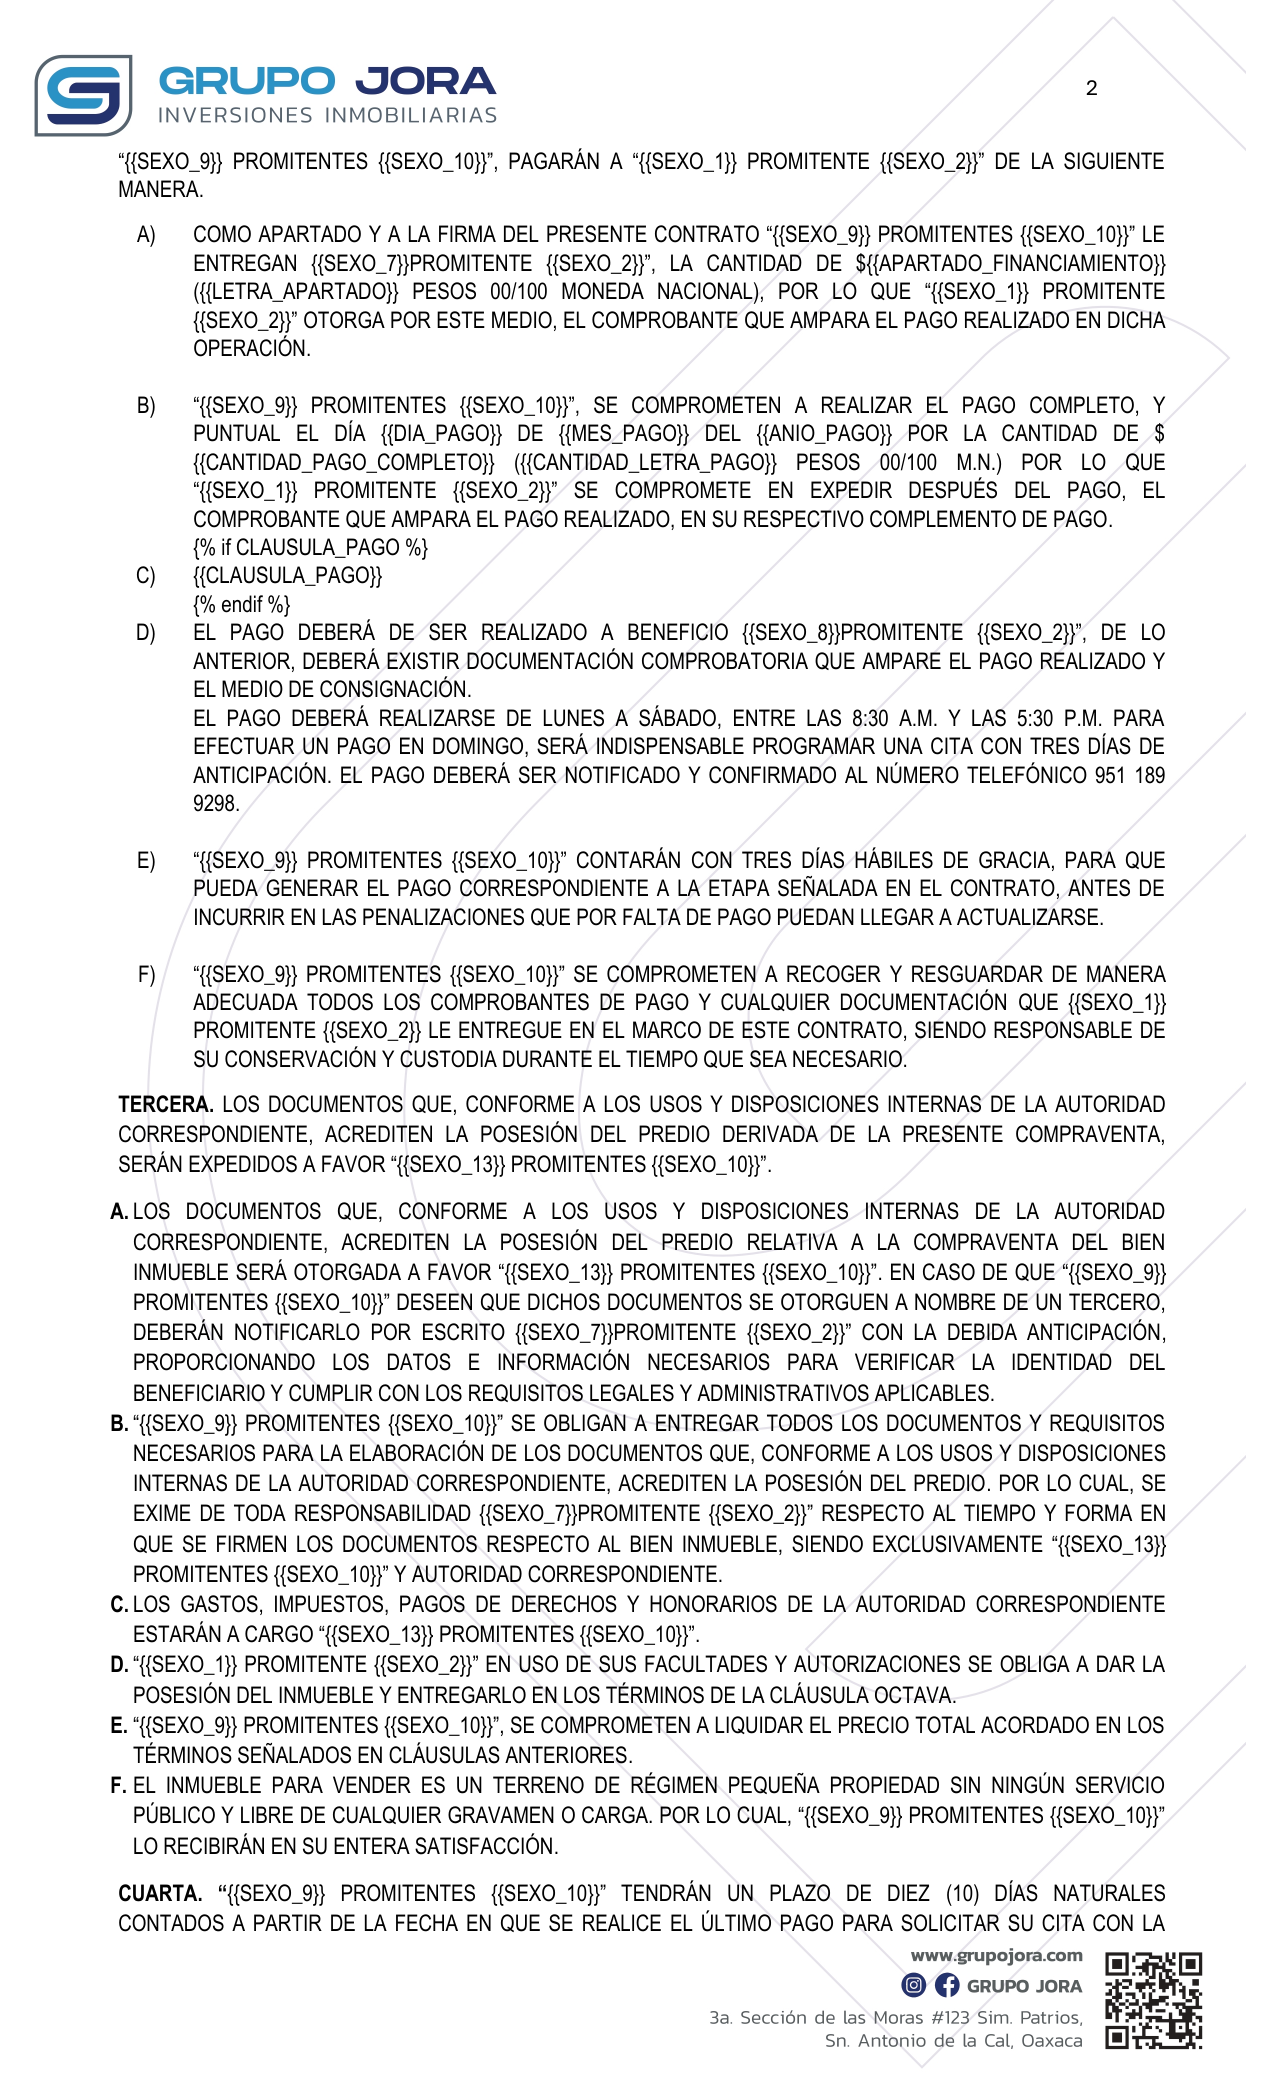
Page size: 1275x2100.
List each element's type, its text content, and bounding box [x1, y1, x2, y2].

list “{{SEXO_9}} PROMITENTES {{SEXO_10}}” SE COMPROMETEN A RECOGER Y RESGUARDAR DE MANERA ADECUADA TODOS LOS COMPROBANTES DE PAGO Y CUALQUIER DOCUMENTACIÓN QUE {{SEXO_1}} PROMITENTE {{SEXO_2}} LE ENTREGUE EN EL MARCO DE ESTE CONTRATO, SIENDO RESPONSABLE DE SU CONSERVACIÓN Y CUSTODIA DURANTE EL TIEMPO QUE SEA NECESARIO. [156, 961, 1167, 1072]
list “{{SEXO_9}} PROMITENTES {{SEXO_10}}”, SE COMPROMETEN A REALIZAR EL PAGO COMPLETO, Y PUNTUAL EL DÍA {{DIA_PAGO}} DE {{MES_PAGO}} DEL {{ANIO_PAGO}} POR LA CANTIDAD DE ${{CANTIDAD_PAGO_COMPLETO}} ({{CANTIDAD_LETRA_PAGO}} PESOS 00/100 M.N.) POR LO QUE “{{SEXO_1}} PROMITENTE {{SEXO_2}}” SE COMPROMETE EN EXPEDIR DESPUÉS DEL PAGO, EL COMPROBANTE QUE AMPARA EL PAGO REALIZADO, EN SU RESPECTIVO COMPLEMENTO DE PAGO. [156, 392, 1167, 532]
picture [0, 0, 1246, 2100]
list {% endif %} [193, 591, 1167, 617]
list EL PAGO DEBERÁ DE SER REALIZADO A BENEFICIO {{SEXO_8}}PROMITENTE {{SEXO_2}}”, DE LO ANTERIOR, DEBERÁ EXISTIR DOCUMENTACIÓN COMPROBATORIA QUE AMPARE EL PAGO REALIZADO Y EL MEDIO DE CONSIGNACIÓN. [156, 619, 1167, 703]
list “{{SEXO_1}} PROMITENTE {{SEXO_2}}” EN USO DE SUS FACULTADES Y AUTORIZACIONES SE OBLIGA A DAR LA POSESIÓN DEL INMUEBLE Y ENTREGARLO EN LOS TÉRMINOS DE LA CLÁUSULA OCTAVA. [110, 1651, 1167, 1708]
text TERCERA. LOS DOCUMENTOS QUE, CONFORME A LOS USOS Y DISPOSICIONES INTERNAS DE LA AUTORIDAD CORRESPONDIENTE, ACREDITEN LA POSESIÓN DEL PREDIO DERIVADA DE LA PRESENTE COMPRAVENTA, SERÁN EXPEDIDOS A FAVOR “{{SEXO_13}} PROMITENTES {{SEXO_10}}”. [118, 1091, 1167, 1178]
list EL PAGO DEBERÁ REALIZARSE DE LUNES A SÁBADO, ENTRE LAS 8:30 A.M. Y LAS 5:30 P.M. PARA EFECTUAR UN PAGO EN DOMINGO, SERÁ INDISPENSABLE PROGRAMAR UNA CITA CON TRES DÍAS DE ANTICIPACIÓN. EL PAGO DEBERÁ SER NOTIFICADO Y CONFIRMADO AL NÚMERO TELEFÓNICO 951 189 9298. [193, 705, 1167, 816]
list “{{SEXO_9}} PROMITENTES {{SEXO_10}}” SE OBLIGAN A ENTREGAR TODOS LOS DOCUMENTOS Y REQUISITOS NECESARIOS PARA LA ELABORACIÓN DE LOS DOCUMENTOS QUE, CONFORME A LOS USOS Y DISPOSICIONES INTERNAS DE LA AUTORIDAD CORRESPONDIENTE, ACREDITEN LA POSESIÓN DEL PREDIO. POR LO CUAL, SE EXIME DE TODA RESPONSABILIDAD {{SEXO_7}}PROMITENTE {{SEXO_2}}” RESPECTO AL TIEMPO Y FORMA EN QUE SE FIRMEN LOS DOCUMENTOS RESPECTO AL BIEN INMUEBLE, SIENDO EXCLUSIVAMENTE “{{SEXO_13}} PROMITENTES {{SEXO_10}}” Y AUTORIDAD CORRESPONDIENTE. [110, 1410, 1167, 1587]
list {{CLAUSULA_PAGO}} [156, 562, 1167, 589]
list COMO APARTADO Y A LA FIRMA DEL PRESENTE CONTRATO “{{SEXO_9}} PROMITENTES {{SEXO_10}}” LE ENTREGAN {{SEXO_7}}PROMITENTE {{SEXO_2}}”, LA CANTIDAD DE ${{APARTADO_FINANCIAMIENTO}} ({{LETRA_APARTADO}} PESOS 00/100 MONEDA NACIONAL), POR LO QUE “{{SEXO_1}} PROMITENTE {{SEXO_2}}” OTORGA POR ESTE MEDIO, EL COMPROBANTE QUE AMPARA EL PAGO REALIZADO EN DICHA OPERACIÓN. [156, 221, 1167, 361]
list “{{SEXO_9}} PROMITENTES {{SEXO_10}}” CONTARÁN CON TRES DÍAS HÁBILES DE GRACIA, PARA QUE PUEDA GENERAR EL PAGO CORRESPONDIENTE A LA ETAPA SEÑALADA EN EL CONTRATO, ANTES DE INCURRIR EN LAS PENALIZACIONES QUE POR FALTA DE PAGO PUEDAN LLEGAR A ACTUALIZARSE. [156, 847, 1167, 930]
list LOS DOCUMENTOS QUE, CONFORME A LOS USOS Y DISPOSICIONES INTERNAS DE LA AUTORIDAD CORRESPONDIENTE, ACREDITEN LA POSESIÓN DEL PREDIO RELATIVA A LA COMPRAVENTA DEL BIEN INMUEBLE SERÁ OTORGADA A FAVOR “{{SEXO_13}} PROMITENTES {{SEXO_10}}”. EN CASO DE QUE “{{SEXO_9}} PROMITENTES {{SEXO_10}}” DESEEN QUE DICHOS DOCUMENTOS SE OTORGUEN A NOMBRE DE UN TERCERO, DEBERÁN NOTIFICARLO POR ESCRITO {{SEXO_7}}PROMITENTE {{SEXO_2}}” CON LA DEBIDA ANTICIPACIÓN, PROPORCIONANDO LOS DATOS E INFORMACIÓN NECESARIOS PARA VERIFICAR LA IDENTIDAD DEL BENEFICIARIO Y CUMPLIR CON LOS REQUISITOS LEGALES Y ADMINISTRATIVOS APLICABLES. [110, 1198, 1167, 1406]
list EL INMUEBLE PARA VENDER ES UN TERRENO DE RÉGIMEN PEQUEÑA PROPIEDAD SIN NINGÚN SERVICIO PÚBLICO Y LIBRE DE CUALQUIER GRAVAMEN O CARGA. POR LO CUAL, “{{SEXO_9}} PROMITENTES {{SEXO_10}}” LO RECIBIRÁN EN SU ENTERA SATISFACCIÓN. [110, 1772, 1167, 1859]
list {% if CLAUSULA_PAGO %} [193, 534, 1167, 560]
list LOS GASTOS, IMPUESTOS, PAGOS DE DERECHOS Y HONORARIOS DE LA AUTORIDAD CORRESPONDIENTE ESTARÁN A CARGO “{{SEXO_13}} PROMITENTES {{SEXO_10}}”. [110, 1591, 1167, 1648]
list “{{SEXO_9}} PROMITENTES {{SEXO_10}}”, SE COMPROMETEN A LIQUIDAR EL PRECIO TOTAL ACORDADO EN LOS TÉRMINOS SEÑALADOS EN CLÁUSULAS ANTERIORES. [110, 1712, 1167, 1768]
